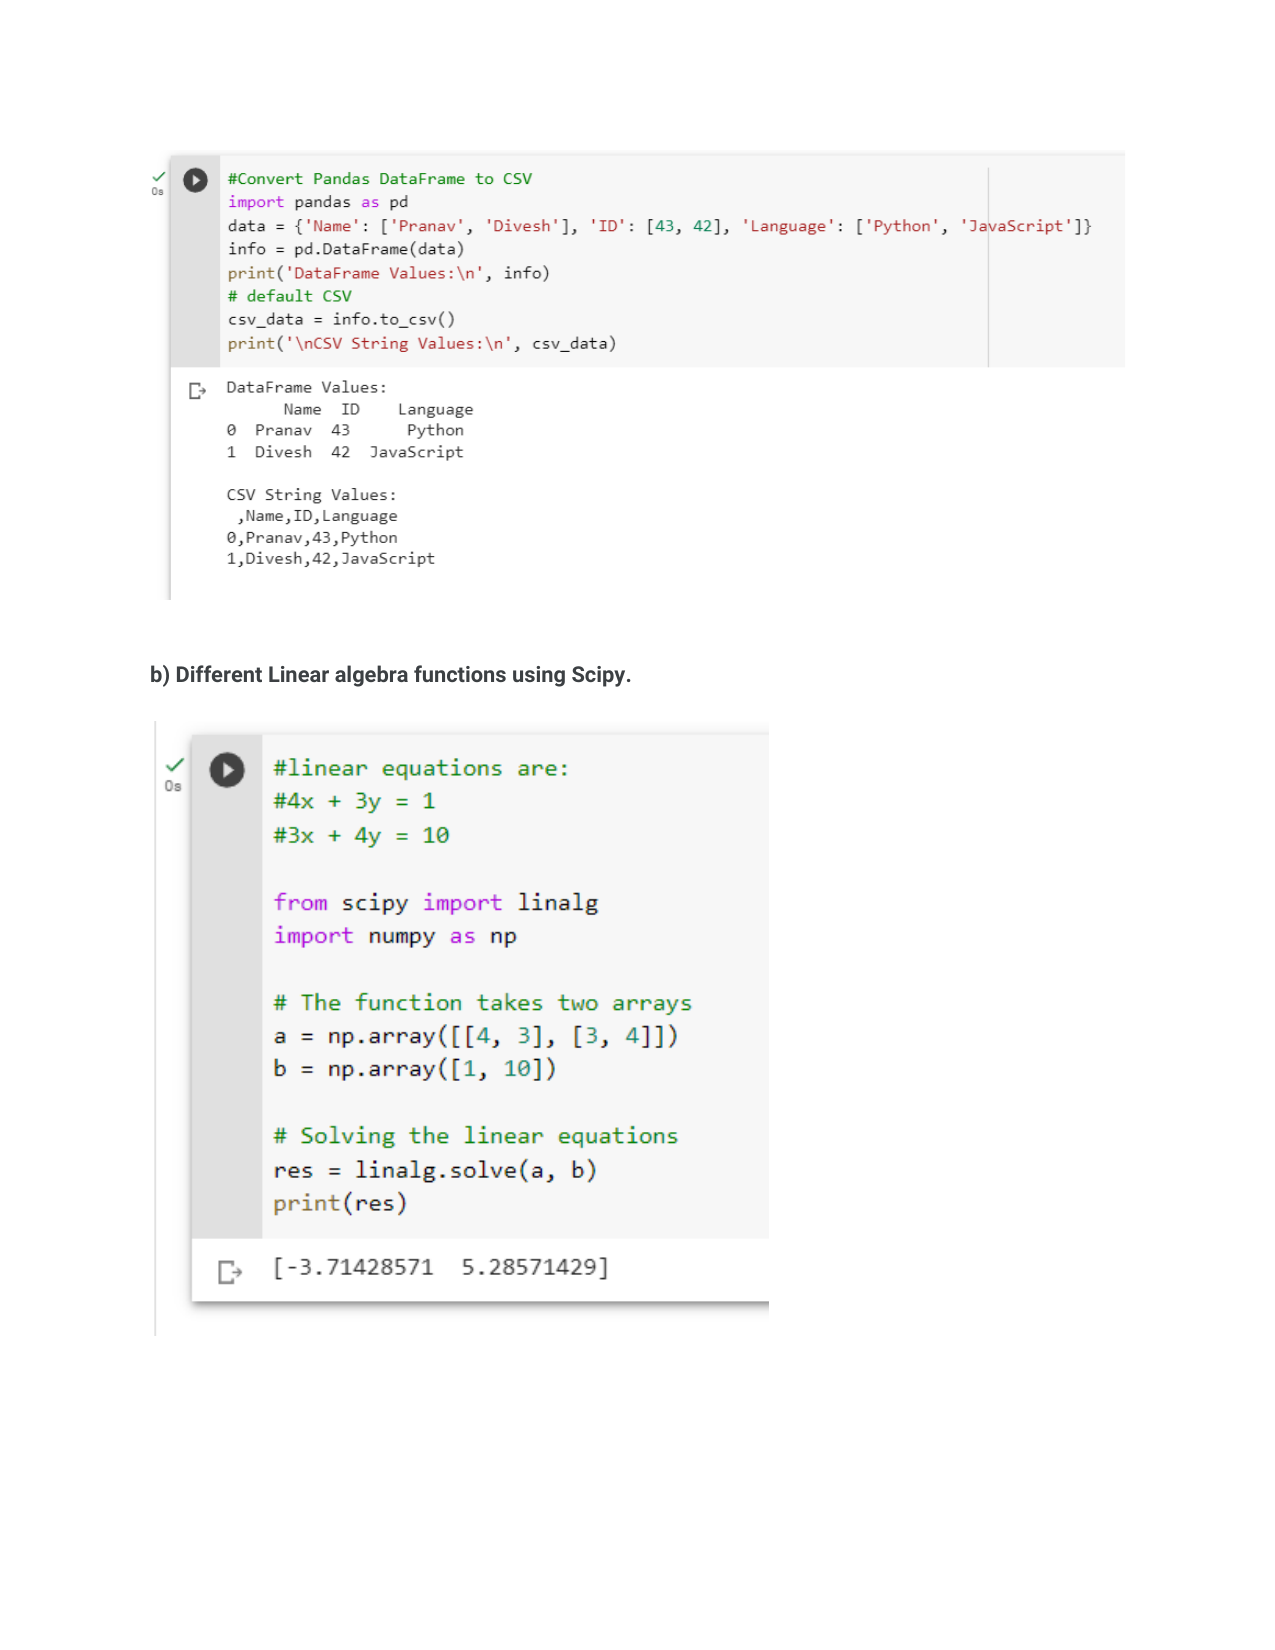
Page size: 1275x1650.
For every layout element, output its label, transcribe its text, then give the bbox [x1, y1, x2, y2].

picture [150, 150, 1125, 600]
text b) Different Linear algebra functions using Scipy. [150, 663, 1125, 688]
picture [150, 721, 769, 1336]
